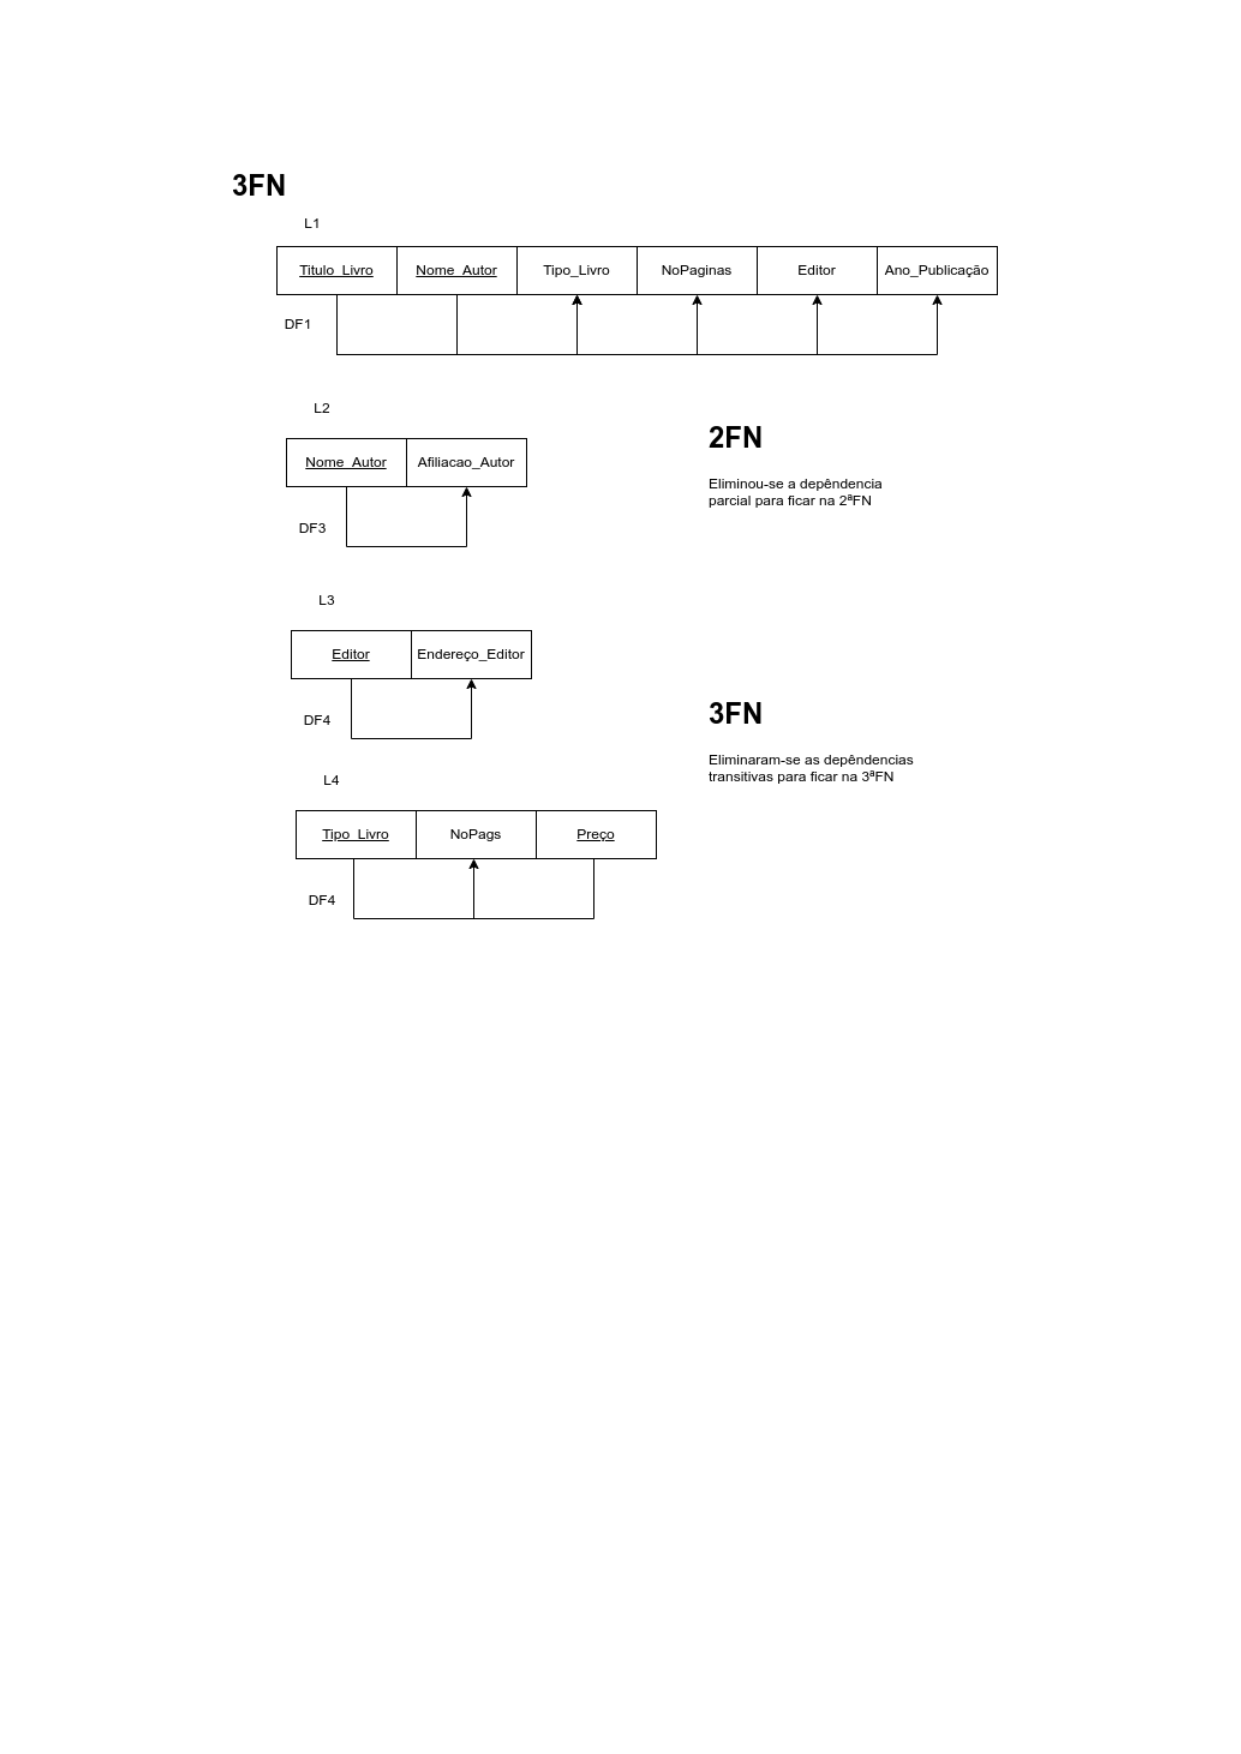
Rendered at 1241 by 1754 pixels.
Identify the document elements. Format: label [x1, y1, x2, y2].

picture [226, 168, 1014, 929]
